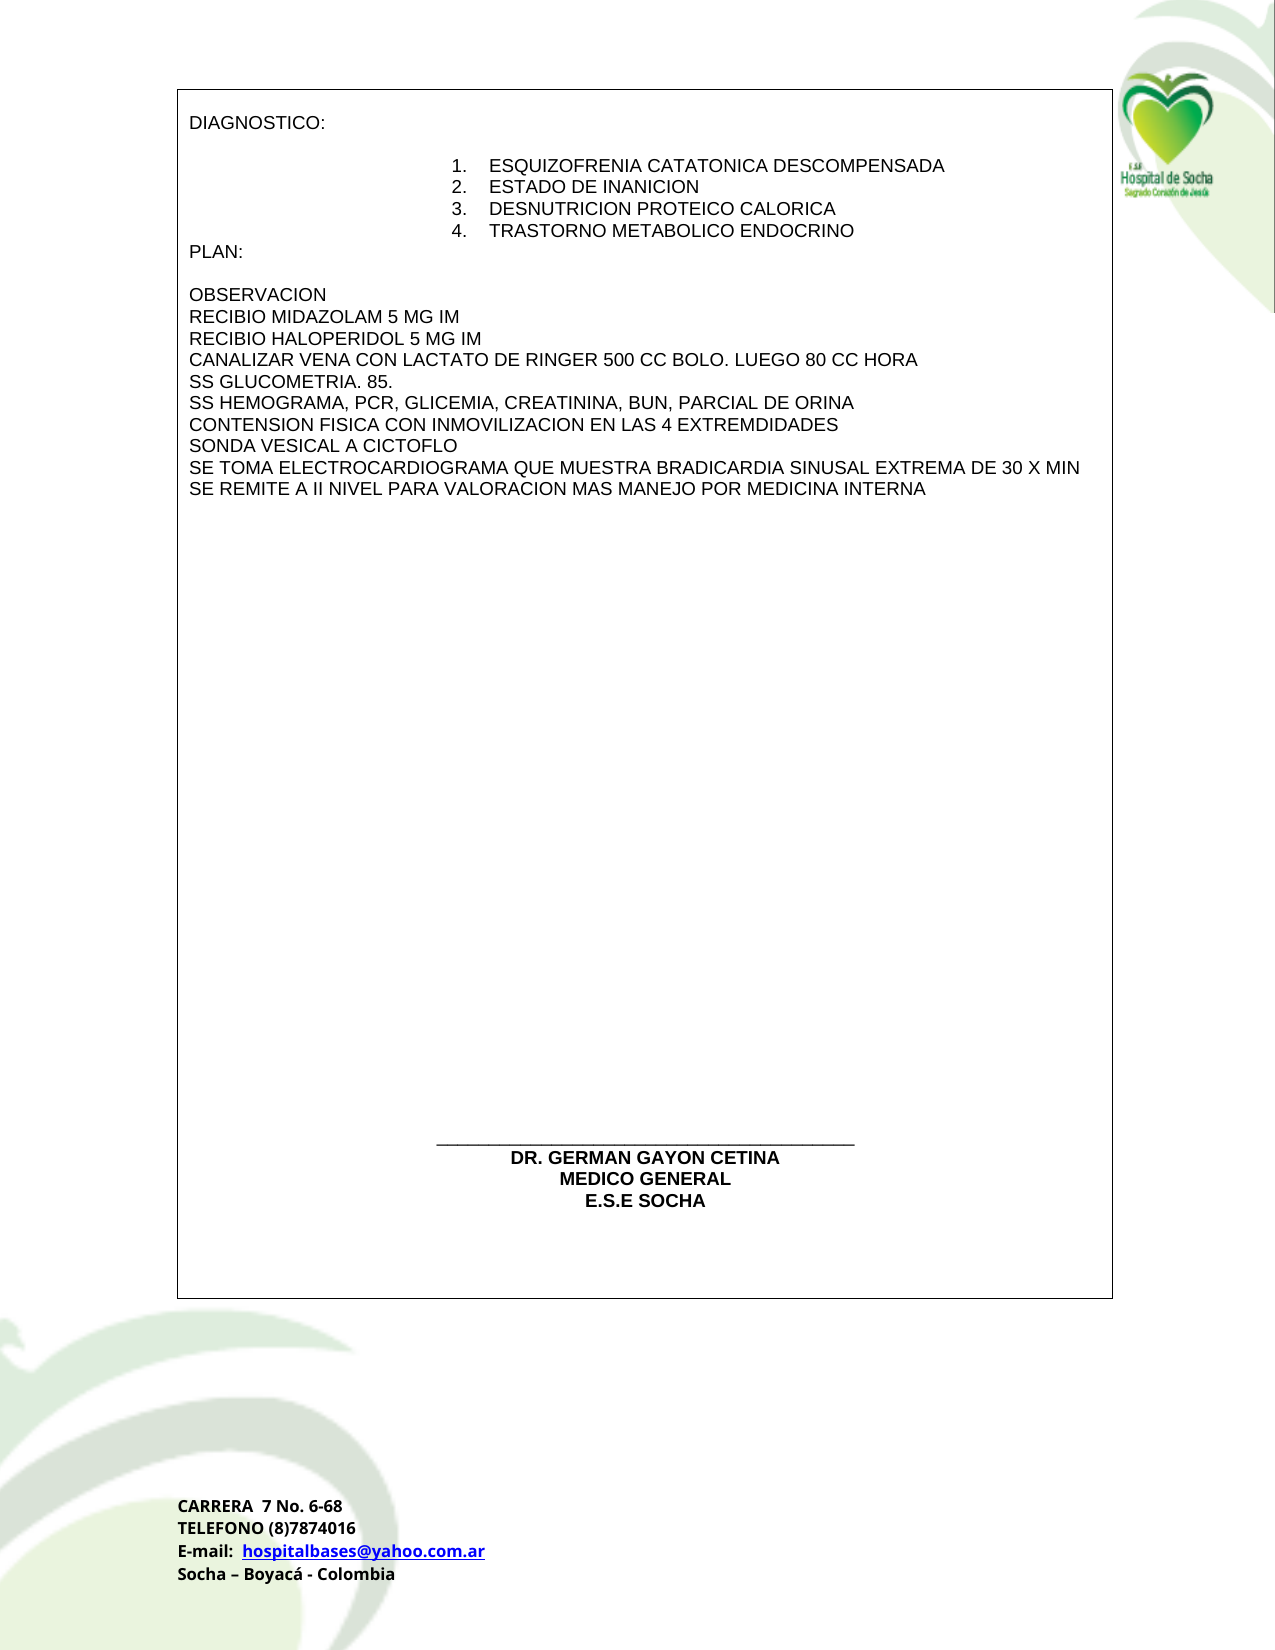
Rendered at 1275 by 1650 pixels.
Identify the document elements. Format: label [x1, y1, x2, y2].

table_header [178, 90, 1112, 1298]
picture [0, 1302, 403, 1650]
picture [1103, 0, 1275, 313]
